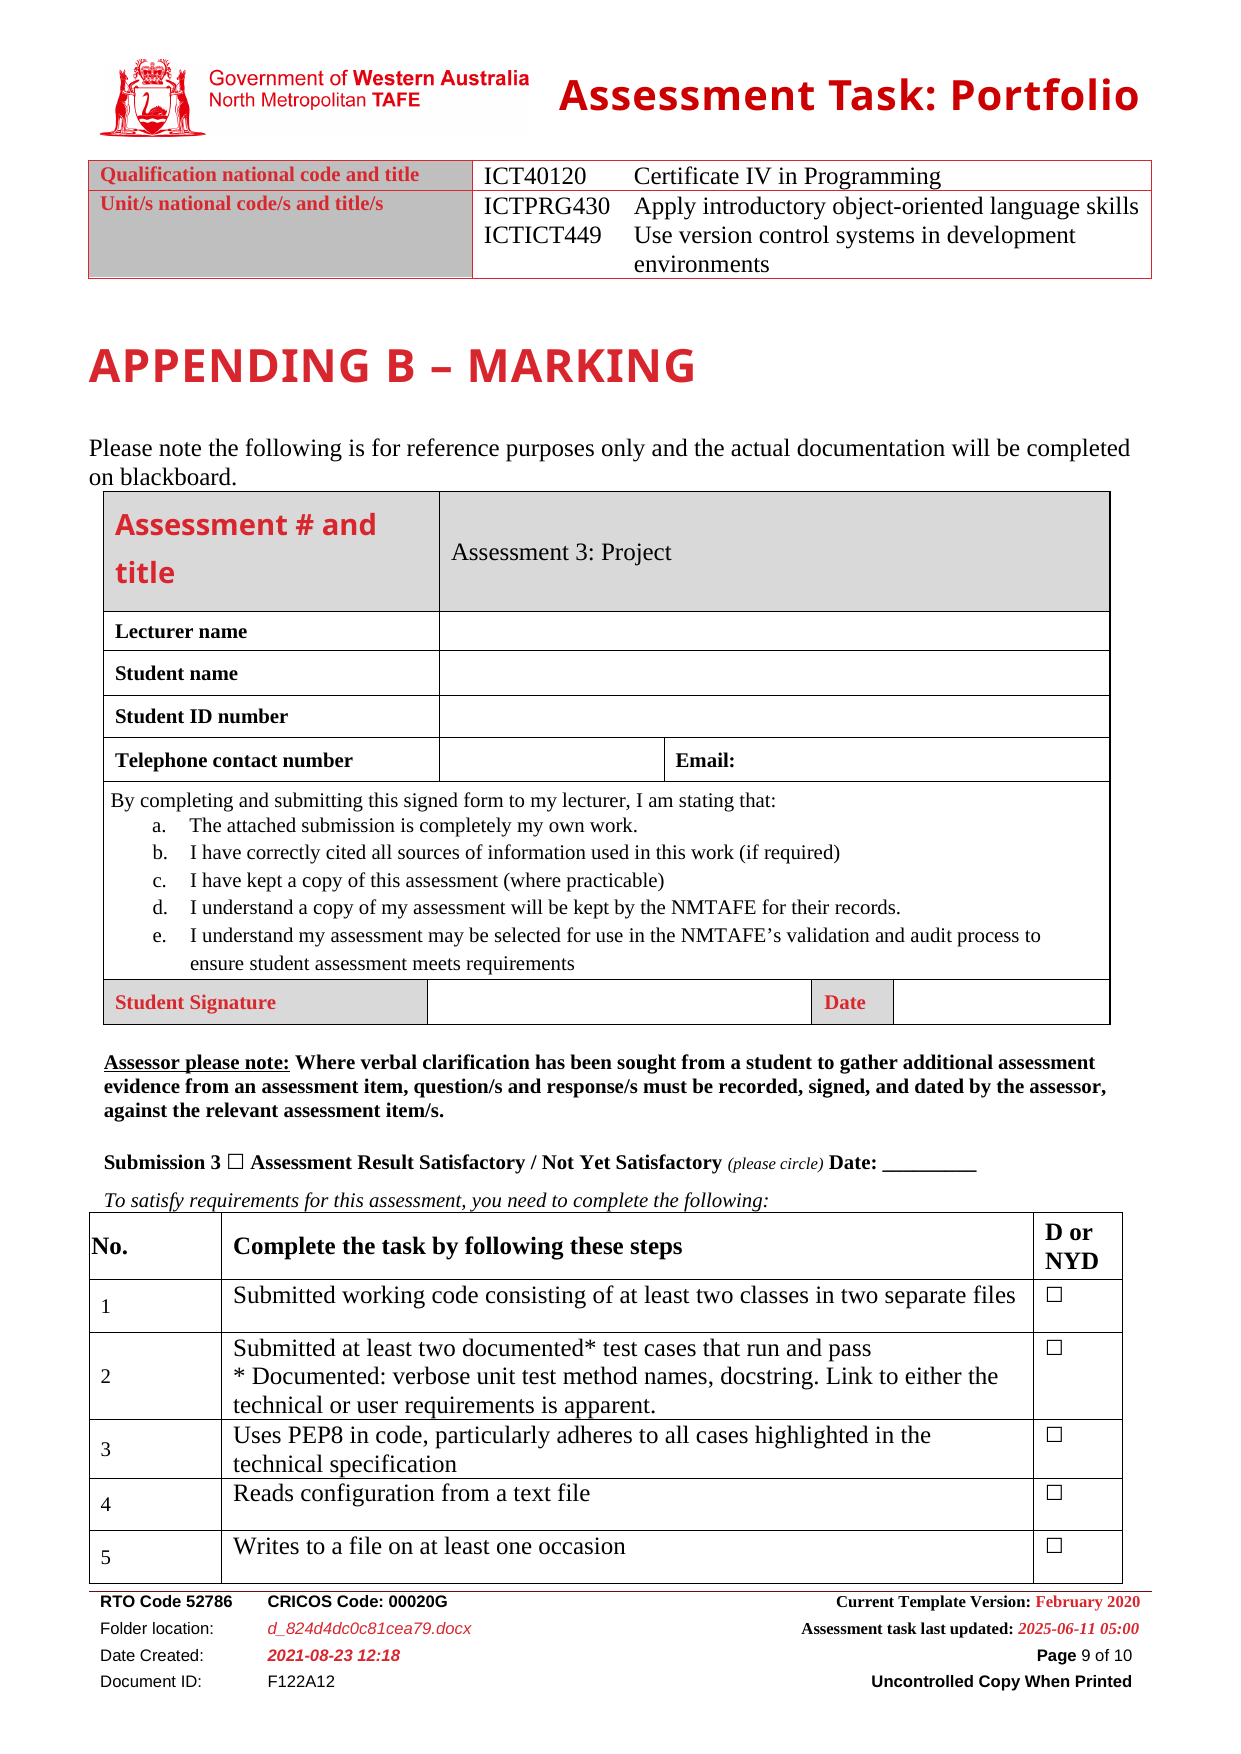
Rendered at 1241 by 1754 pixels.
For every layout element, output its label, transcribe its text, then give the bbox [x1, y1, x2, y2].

table_cell Student name [104, 651, 439, 695]
table_cell [428, 980, 811, 1024]
picture [100, 59, 535, 137]
table_cell Email: [665, 738, 1109, 781]
table_cell [894, 980, 1109, 1024]
table_cell [440, 651, 1109, 695]
text Please note the following is for reference purposes only and the actual documentation will be completed on blackboard. [89, 433, 1152, 491]
table_cell Reads configuration from a text file [222, 1479, 1033, 1530]
table_cell Uses PEP8 in code, particularly adheres to all cases highlighted in the technical specification [222, 1420, 1033, 1477]
table_cell Telephone contact number [104, 738, 439, 781]
text To satisfy requirements for this assessment, you need to complete the following: [103, 1188, 1186, 1212]
table_cell 5 [90, 1531, 221, 1583]
table_header Assessment 3: Project [440, 492, 1109, 611]
table_header Complete the task by following these steps [222, 1213, 1033, 1279]
table_cell [440, 696, 1109, 737]
table_cell 2 [90, 1333, 221, 1419]
table_cell Student Signature [104, 980, 427, 1024]
table_cell 4 [90, 1479, 221, 1530]
table_cell Lecturer name [104, 612, 439, 650]
table_header No. [90, 1213, 221, 1279]
table_cell Submitted at least two documented* test cases that run and pass * Documented: verbose unit test method names, docstring. Link to either the technical or user requirements is apparent. [222, 1333, 1033, 1419]
table_cell Writes to a file on at least one occasion [222, 1531, 1033, 1583]
table_cell Student ID number [104, 696, 439, 737]
table_cell 3 [90, 1420, 221, 1477]
table_cell By completing and submitting this signed form to my lecturer, I am stating that: The attached submission is completely my own work. I have correctly cited all sources of information used in this work (if required) I have kept a copy of this assessment (where practicable) I understand a copy of my assessment will be kept by the NMTAFE for their records. I understand my assessment may be selected for use in the NMTAFE’s validation and audit process to ensure student assessment meets requirements [104, 782, 1109, 979]
table_cell [440, 738, 664, 781]
table_cell Date [812, 980, 893, 1024]
table_cell 1 [90, 1280, 221, 1332]
table_cell [440, 612, 1109, 650]
subtitle APPENDING B – MARKING [89, 334, 1152, 396]
table_cell Submitted working code consisting of at least two classes in two separate files [222, 1280, 1033, 1332]
text Submission 3 Assessment Result Satisfactory / Not Yet Satisfactory (please circle) Date: _________ [103, 1147, 1152, 1175]
text Assessor please note: Where verbal clarification has been sought from a student to gather additional assessment evidence from an assessment item, question/s and response/s must be recorded, signed, and dated by the assessor, against the relevant assessment item/s. [103, 1050, 1152, 1122]
table_header D or NYD [1034, 1213, 1122, 1279]
table_header Assessment # and title [104, 492, 439, 611]
